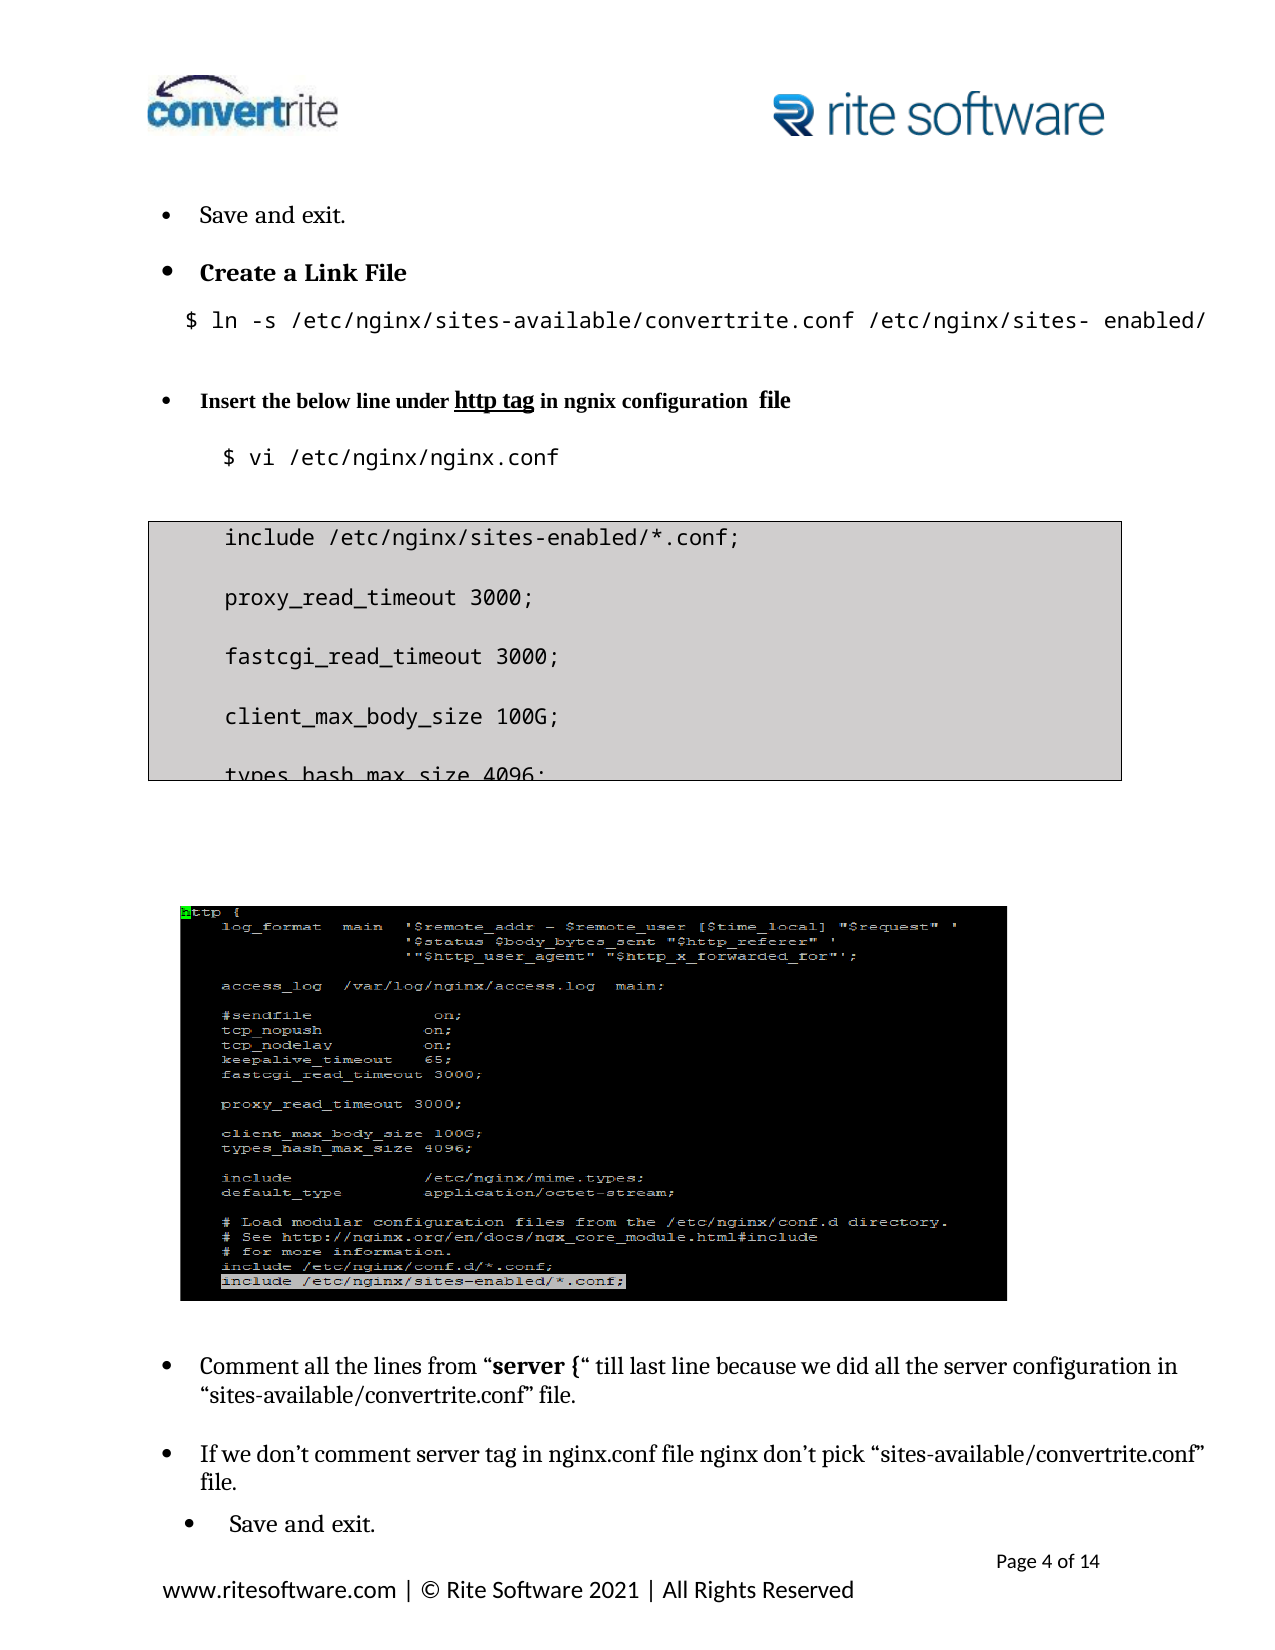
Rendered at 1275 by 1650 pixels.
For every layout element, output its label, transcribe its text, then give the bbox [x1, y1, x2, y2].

list If we don’t comment server tag in nginx.conf file nginx don’t pick “sites-available/convertrite.conf” file. [162, 1439, 1231, 1497]
list Save and exit. [185, 1510, 1231, 1538]
list Create a Link File [162, 259, 1231, 288]
picture [180, 906, 1008, 1301]
list Save and exit. [162, 201, 1231, 229]
picture [147, 75, 339, 136]
text $ vi /etc/nginx/nginx.conf [222, 442, 1231, 472]
text $ ln -s /etc/nginx/sites-available/convertrite.conf /etc/nginx/sites- enabled/ [185, 305, 1231, 335]
list Comment all the lines from “server {“ till last line because we did all the server configuration in “sites-available/convertrite.conf” file. [162, 1352, 1231, 1409]
list Insert the below line under http tag in ngnix configuration file [162, 385, 1231, 414]
picture [773, 91, 1105, 136]
